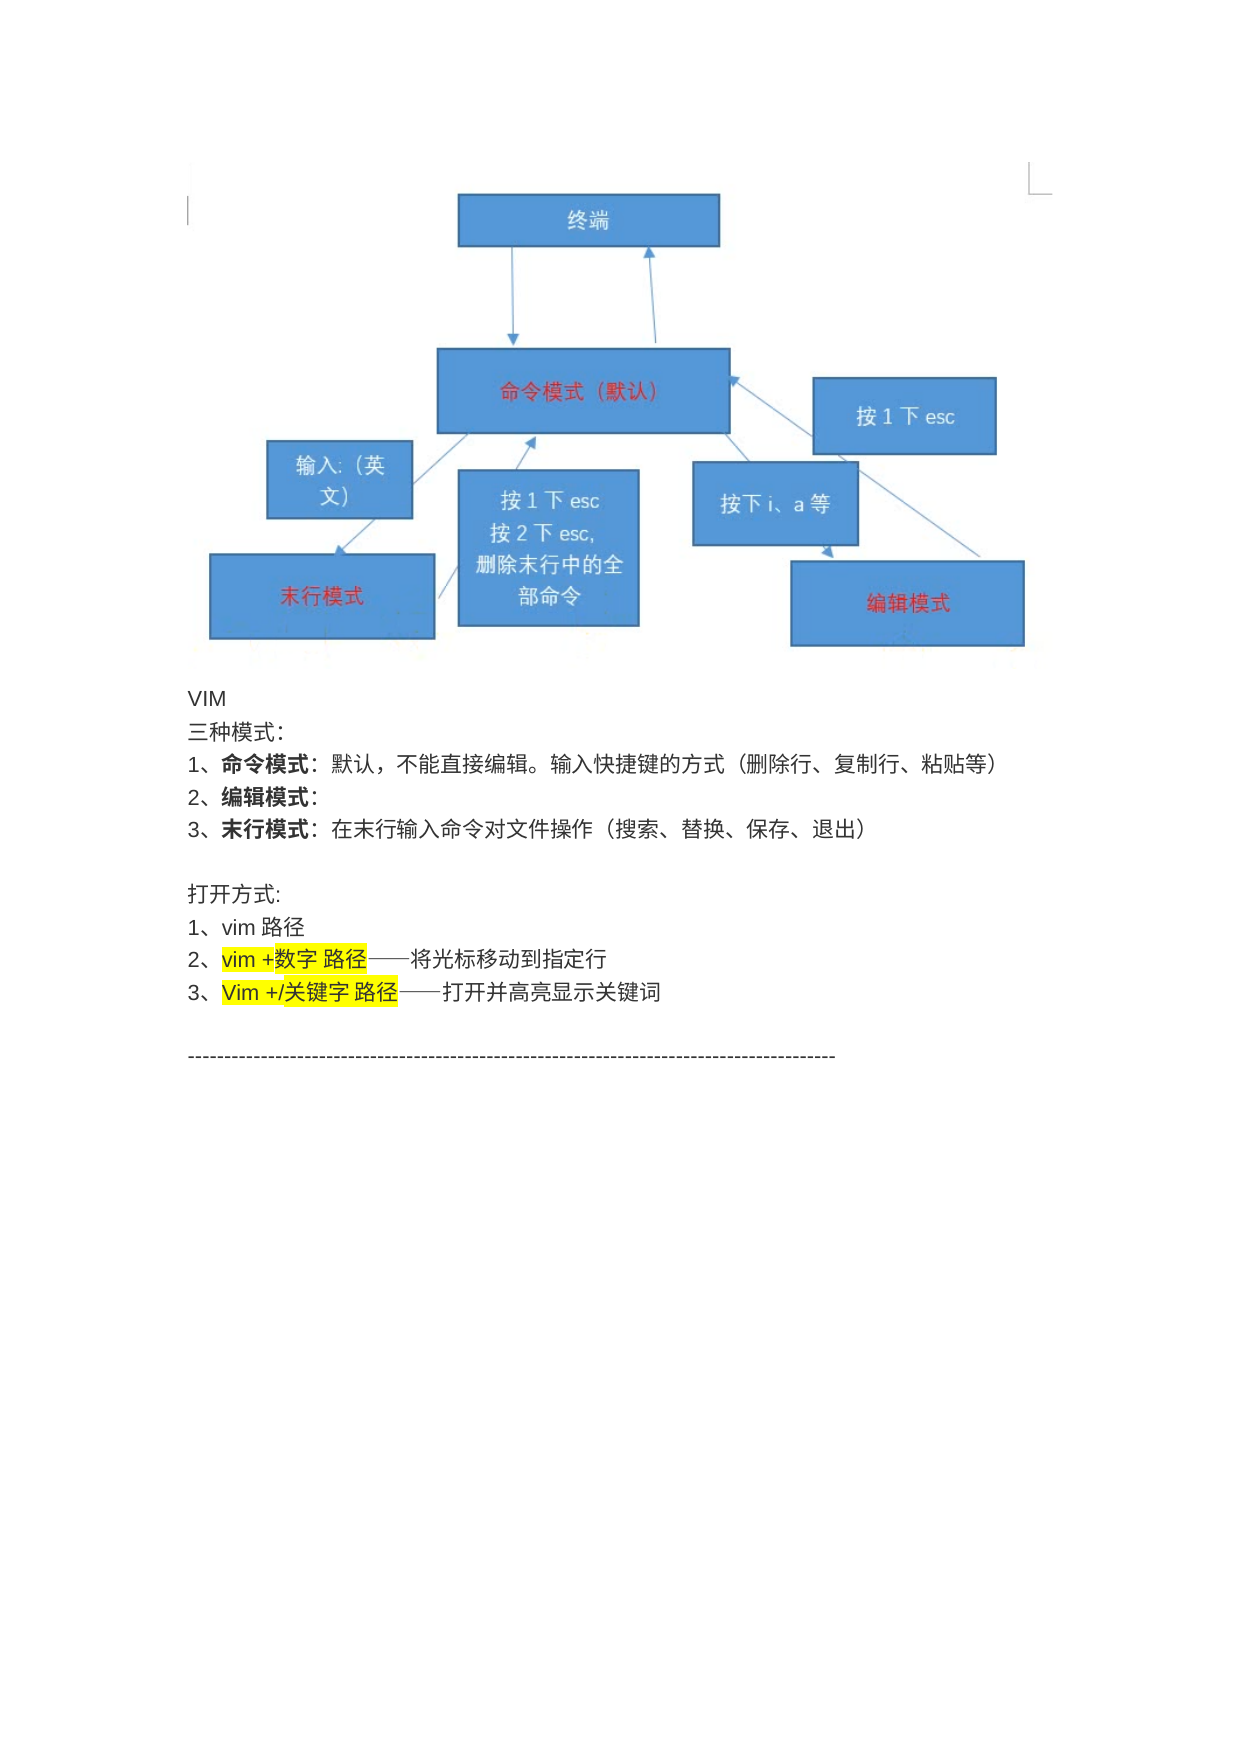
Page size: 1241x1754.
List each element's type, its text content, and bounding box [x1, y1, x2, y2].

list vim +数字 路径——将光标移动到指定行 [187, 942, 1053, 974]
list 命令模式：默认，不能直接编辑。输入快捷键的方式（删除行、复制行、粘贴等） [187, 747, 1053, 779]
picture [187, 162, 1053, 669]
list ----------------------------------------------------------------------------------------- [187, 1039, 1053, 1072]
list 末行模式：在末行输入命令对文件操作（搜索、替换、保存、退出） [187, 812, 1053, 844]
list VIM [187, 682, 1053, 714]
list 三种模式： [187, 714, 1053, 747]
list Vim +/关键字 路径——打开并高亮显示关键词 [187, 974, 1053, 1007]
list 打开方式: [187, 877, 1053, 909]
list vim 路径 [187, 909, 1053, 942]
list 编辑模式： [187, 779, 1053, 812]
